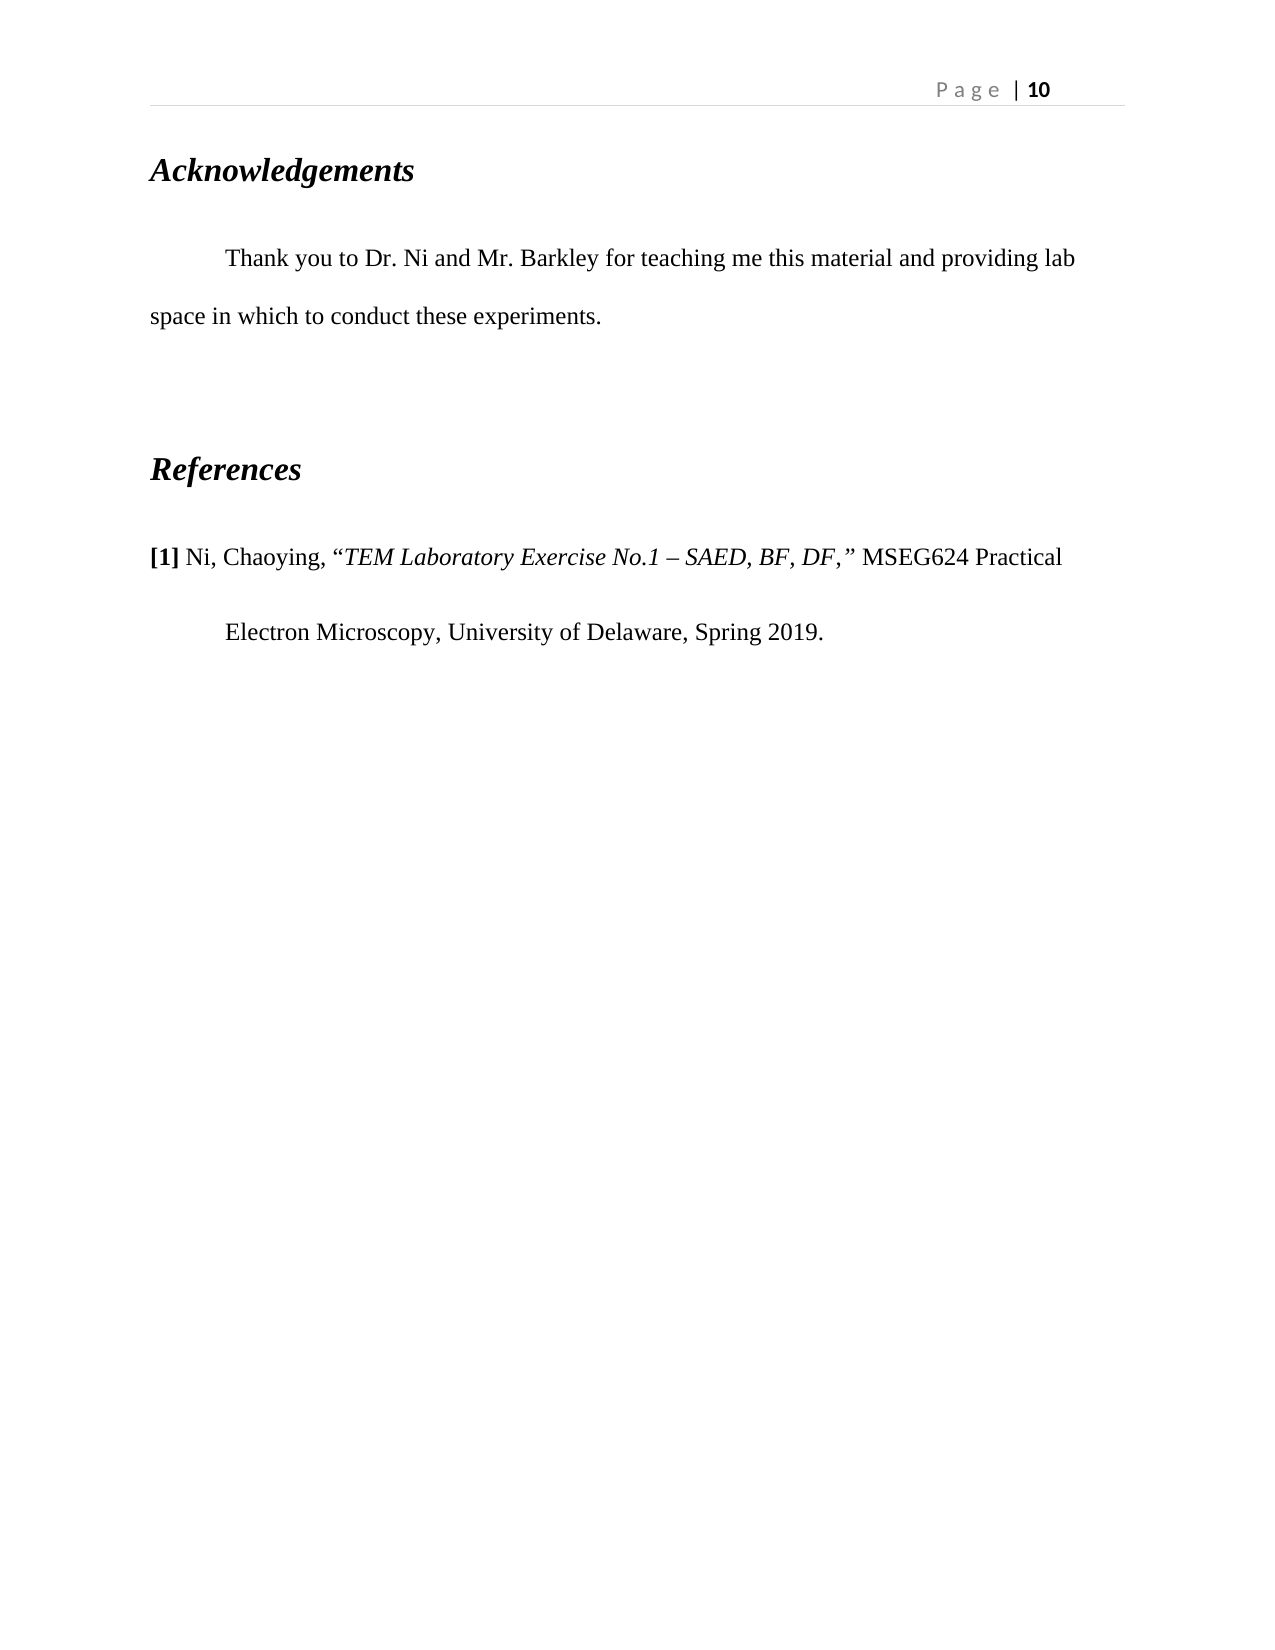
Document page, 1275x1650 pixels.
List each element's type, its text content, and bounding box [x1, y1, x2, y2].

text Electron Microscopy, University of Delaware, Spring 2019. [150, 617, 1125, 645]
text Acknowledgements [150, 150, 1125, 188]
text Thank you to Dr. Ni and Mr. Barkley for teaching me this material and providing lab space in which to conduct these experiments. [150, 243, 1125, 329]
text [1] Ni, Chaoying, “TEM Laboratory Exercise No.1 – SAED, BF, DF,” MSEG624 Practical [150, 542, 1125, 571]
text References [150, 449, 1125, 487]
